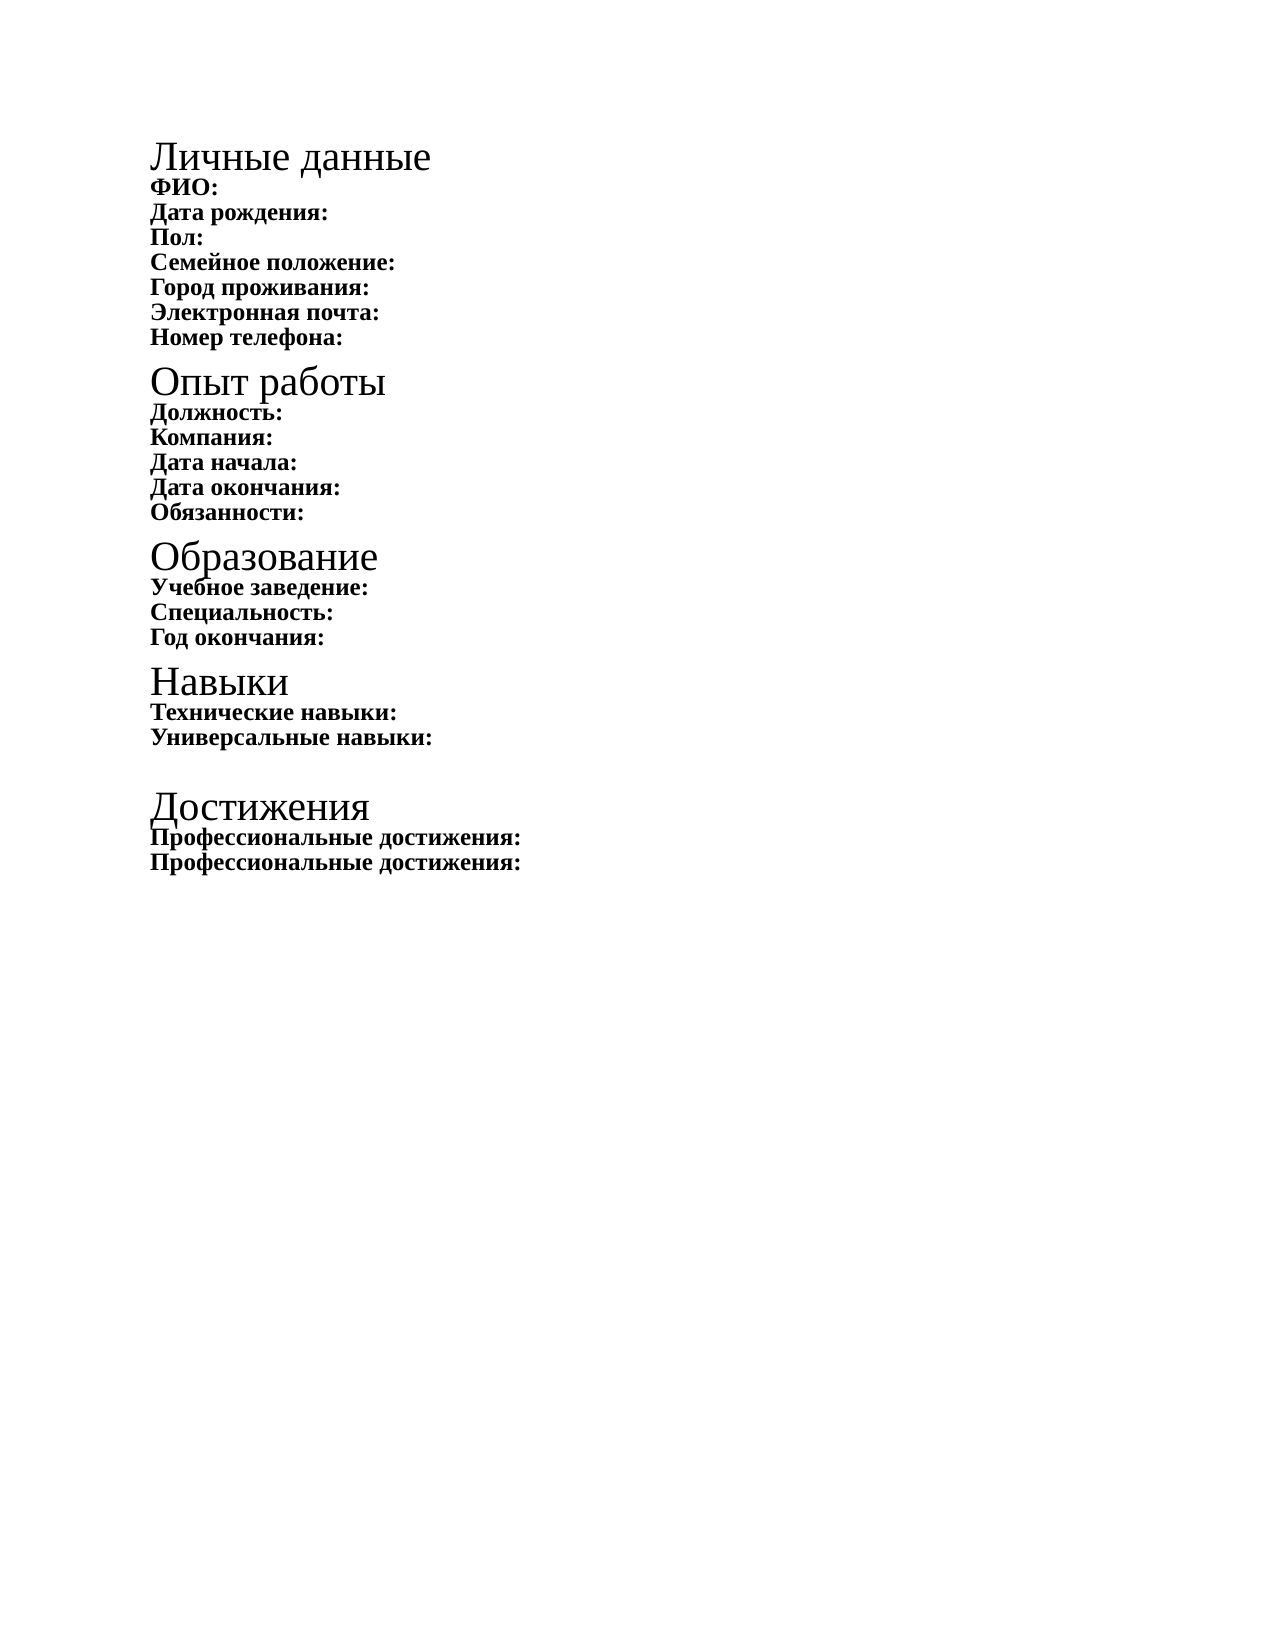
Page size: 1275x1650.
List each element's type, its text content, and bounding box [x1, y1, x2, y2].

text Учебное заведение: [150, 575, 1125, 600]
text Универсальные навыки: [150, 725, 1125, 750]
text Образование [207, 550, 1125, 575]
text Год окончания: [150, 625, 1125, 650]
text Пол: [150, 225, 1125, 250]
text Профессиональные достижения: [150, 850, 1125, 875]
text Специальность: [150, 600, 1125, 625]
text Опыт работы [265, 375, 1125, 400]
text Обязанности: [150, 500, 1125, 525]
text Технические навыки: [150, 700, 1125, 725]
text Должность: [150, 400, 1125, 425]
text Дата рождения: [150, 200, 1125, 225]
text ФИО: [150, 175, 1125, 200]
text Профессиональные достижения: [150, 825, 1125, 850]
text Компания: [150, 425, 1125, 450]
text Электронная почта: [150, 300, 1125, 325]
text Личные данные [150, 150, 1125, 175]
text Номер телефона: [150, 325, 1125, 350]
text Навыки [150, 675, 1125, 700]
text Семейное положение: [150, 250, 1125, 275]
text Опыт работы [150, 375, 270, 400]
text Образование [150, 550, 212, 575]
text Дата окончания: [150, 475, 1125, 500]
text Достижения [174, 800, 1125, 825]
text Город проживания: [150, 275, 1125, 300]
text Дата начала: [150, 450, 1125, 475]
